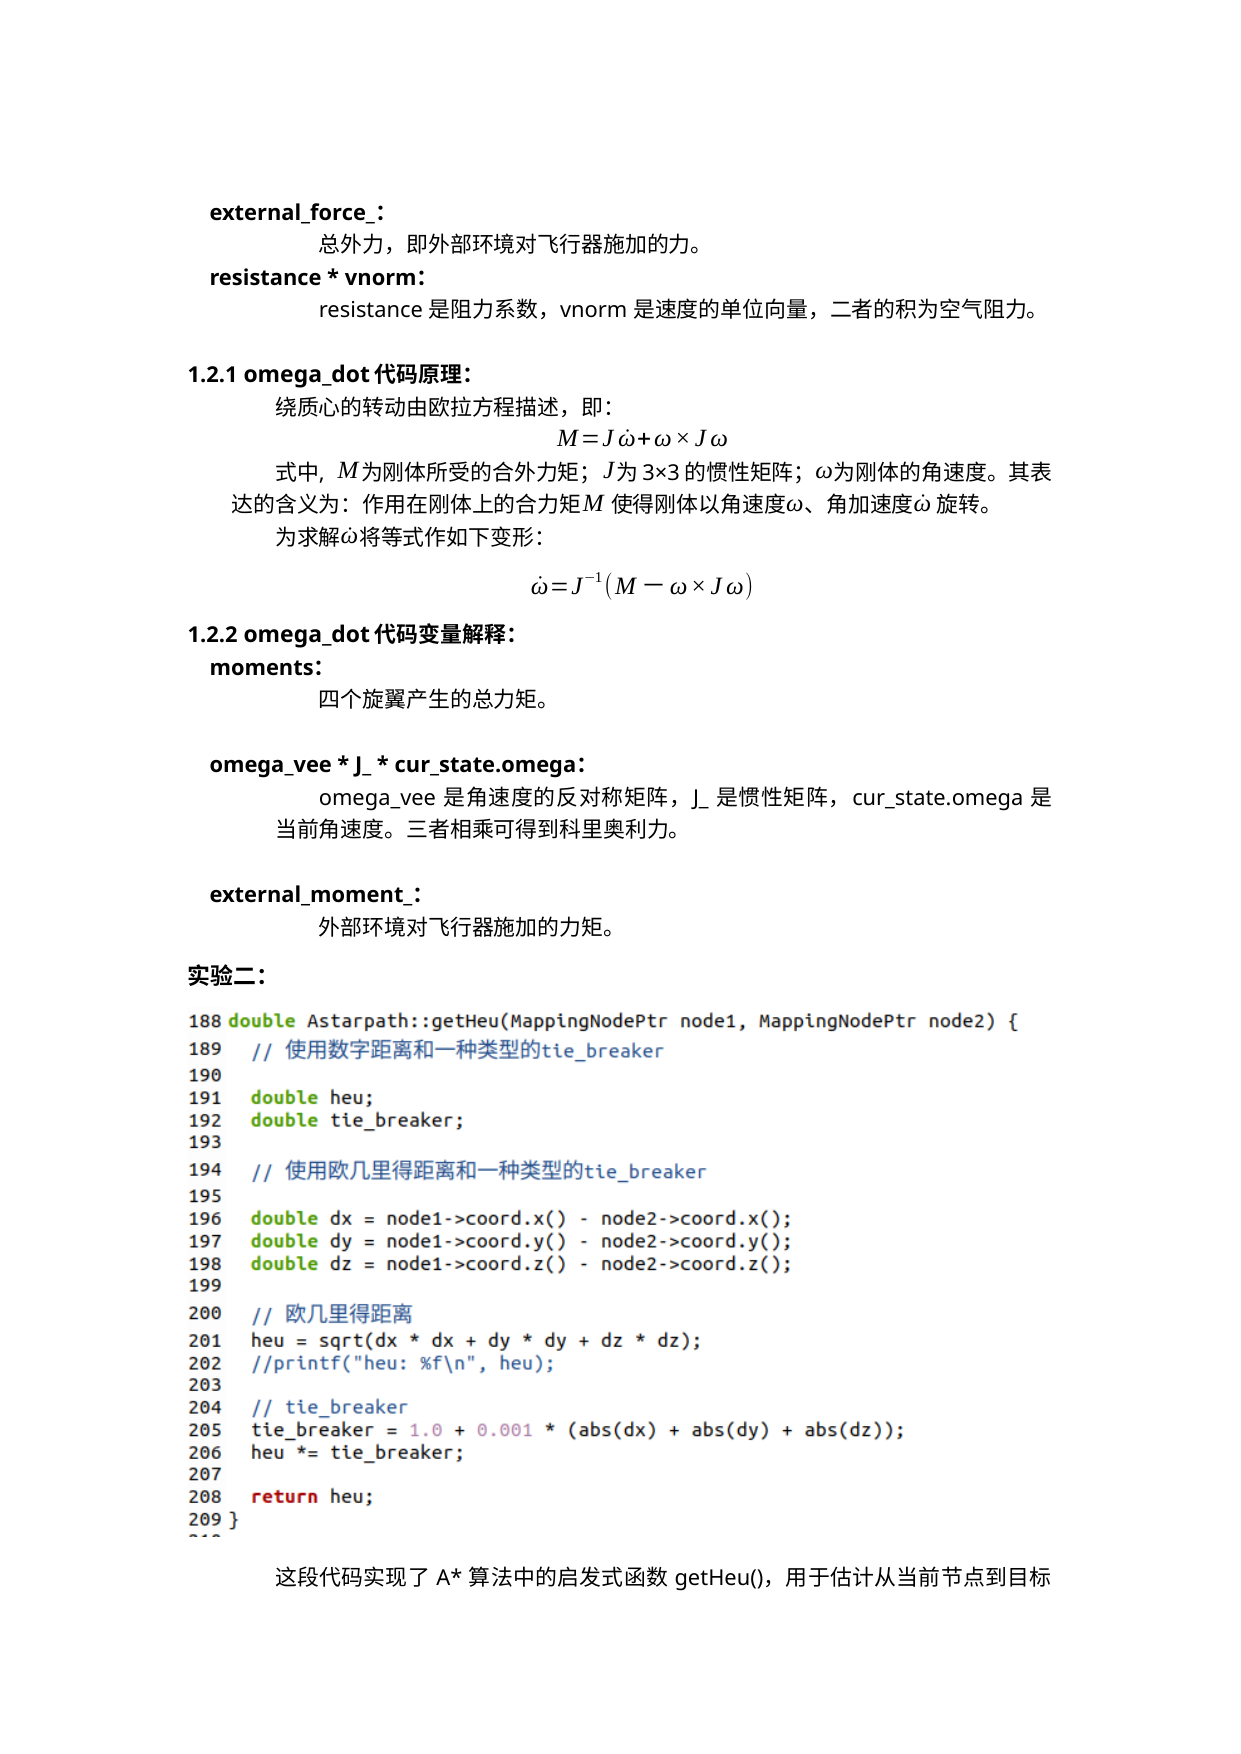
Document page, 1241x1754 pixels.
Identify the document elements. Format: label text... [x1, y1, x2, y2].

text 总外力，即外部环境对飞行器施加的力。 [275, 227, 1053, 259]
text omega_vee 是角速度的反对称矩阵，J_ 是惯性矩阵，cur_state.omega 是当前角速度。三者相乘可得到科里奥利力。 [275, 779, 1053, 844]
text resistance 是阻力系数，vnorm 是速度的单位向量，二者的积为空气阻力。 [275, 292, 1053, 324]
text 1.2.1 omega_dot代码原理： [187, 357, 1053, 389]
text 1.2.2 omega_dot代码变量解释： [187, 617, 1053, 649]
text external_moment_： [209, 877, 1053, 909]
text 为求解将等式作如下变形： [231, 519, 1053, 552]
text moments： [209, 649, 1053, 682]
text 四个旋翼产生的总力矩。 [297, 682, 1053, 714]
text external_force_： [209, 194, 1053, 227]
text resistance * vnorm： [209, 259, 1053, 292]
text 式中, 为刚体所受的合外力矩；为3×3的惯性矩阵；为刚体的角速度。其表达的含义为：作用在刚体上的合力矩 使得刚体以角速度、角加速度 旋转。 [231, 454, 1053, 519]
text 绕质心的转动由欧拉方程描述，即： [231, 389, 1053, 422]
picture [187, 1007, 1053, 1537]
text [231, 1559, 1053, 1592]
text omega_vee * J_ * cur_state.omega： [209, 747, 1053, 779]
text 外部环境对飞行器施加的力矩。 [297, 909, 1053, 942]
text 实验二： [187, 942, 1053, 1007]
